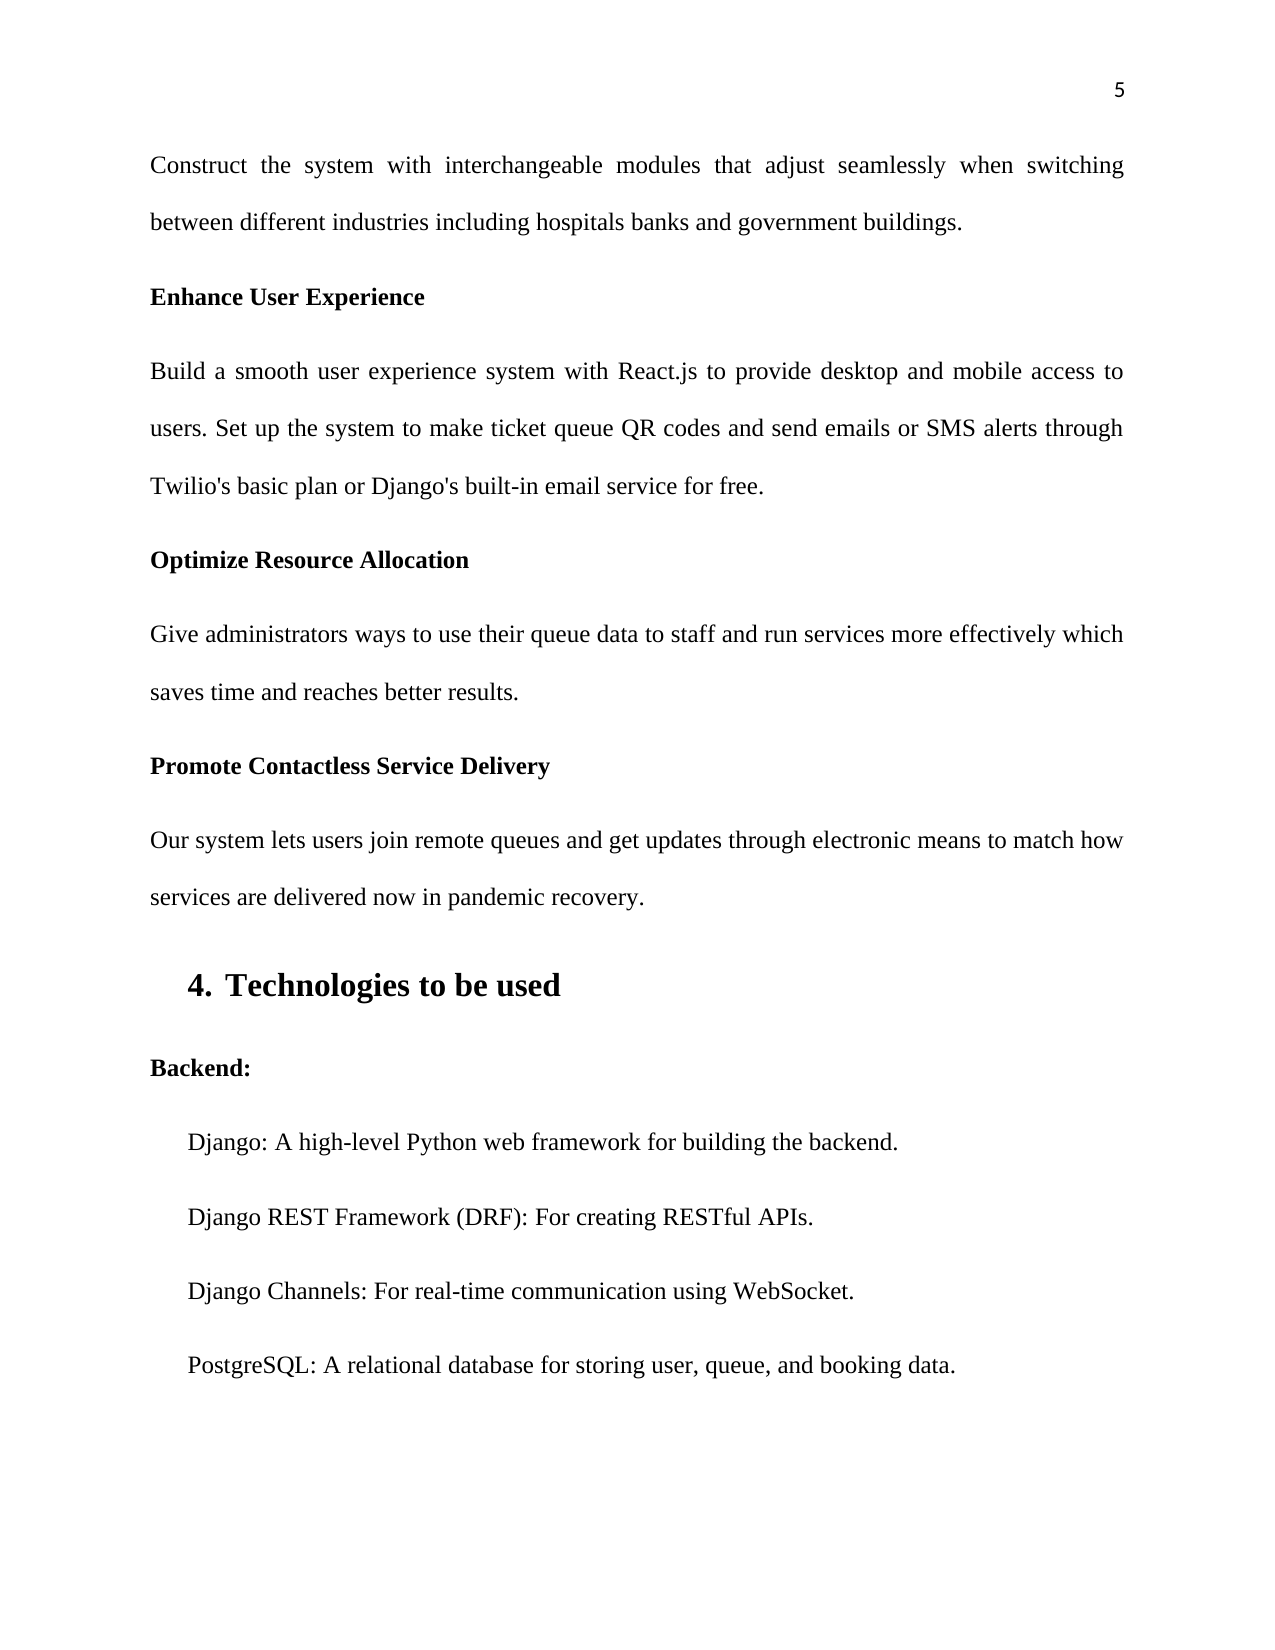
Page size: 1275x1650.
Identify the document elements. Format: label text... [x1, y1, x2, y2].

text Enhance User Experience [150, 282, 1125, 310]
text Our system lets users join remote queues and get updates through electronic means to match how services are delivered now in pandemic recovery. [150, 825, 1125, 911]
text Optimize Resource Allocation [150, 545, 1125, 574]
text Backend: [150, 1053, 1125, 1082]
text Construct the system with interchangeable modules that adjust seamlessly when switching between different industries including hospitals banks and government buildings. [150, 150, 1125, 236]
text Promote Contactless Service Delivery [150, 751, 1125, 779]
text Build a smooth user experience system with React.js to provide desktop and mobile access to users. Set up the system to make ticket queue QR codes and send emails or SMS alerts through Twilio's basic plan or Django's built-in email service for free. [150, 356, 1125, 499]
text Django REST Framework (DRF): For creating RESTful APIs. [187, 1202, 1125, 1230]
text Give administrators ways to use their queue data to staff and run services more effectively which saves time and reaches better results. [150, 619, 1125, 705]
text Django Channels: For real-time communication using WebSocket. [187, 1276, 1125, 1304]
subtitle Technologies to be used [187, 965, 1125, 1003]
text Django: A high-level Python web framework for building the backend. [187, 1127, 1125, 1156]
text PostgreSQL: A relational database for storing user, queue, and booking data. [187, 1350, 1125, 1379]
